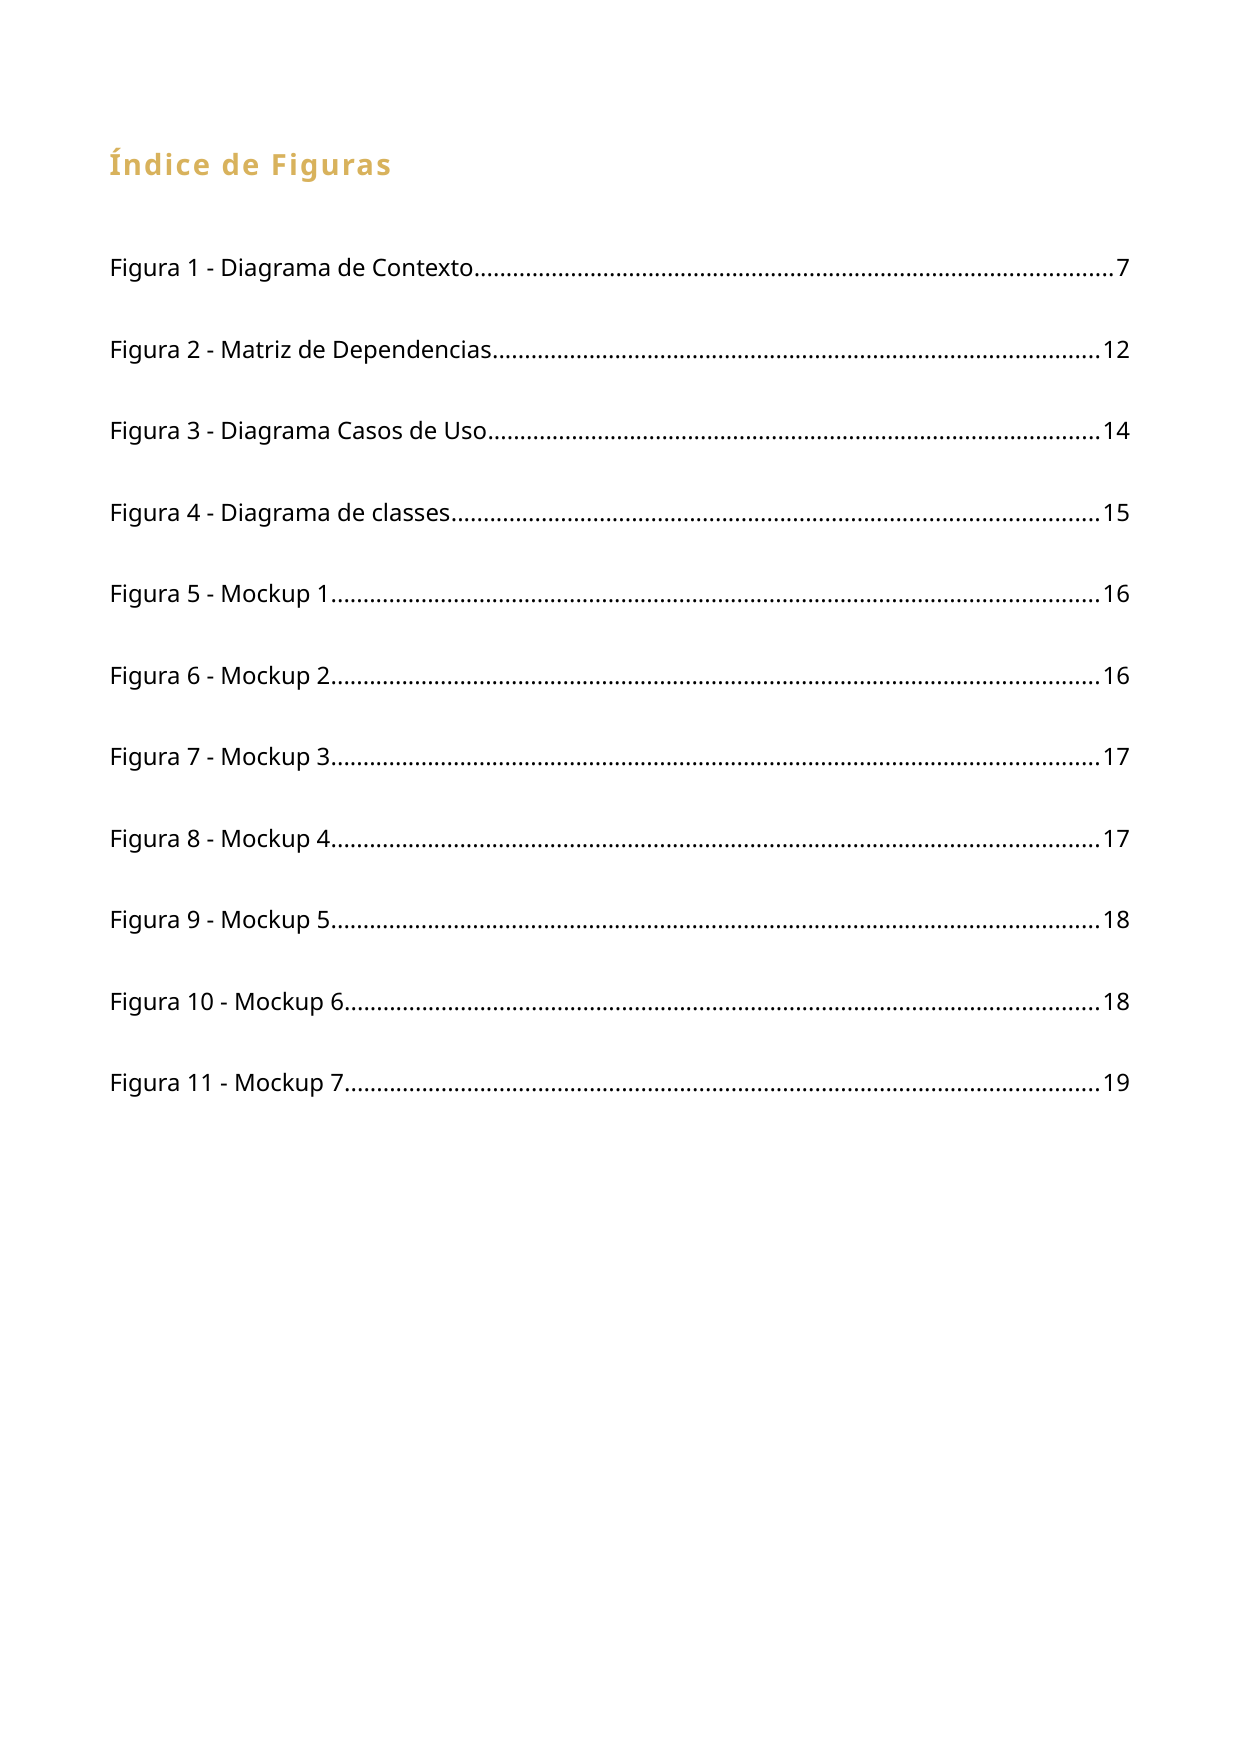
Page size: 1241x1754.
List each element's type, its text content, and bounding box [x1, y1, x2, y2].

text Figura 9 - Mockup 5 18 [109, 903, 1131, 935]
text Figura 10 - Mockup 6 18 [109, 984, 1131, 1017]
subtitle Índice de Figuras [109, 144, 1131, 184]
text Figura 2 - Matriz de Dependencias 12 [109, 333, 1131, 365]
text Figura 5 - Mockup 1 16 [109, 577, 1131, 609]
text Figura 1 - Diagrama de Contexto 7 [109, 251, 1131, 284]
text Figura 8 - Mockup 4 17 [109, 821, 1131, 854]
text Figura 6 - Mockup 2 16 [109, 658, 1131, 691]
text Figura 4 - Diagrama de classes 15 [109, 496, 1131, 528]
text Figura 11 - Mockup 7 19 [109, 1066, 1131, 1098]
text Figura 7 - Mockup 3 17 [109, 740, 1131, 772]
text Figura 3 - Diagrama Casos de Uso 14 [109, 414, 1131, 447]
